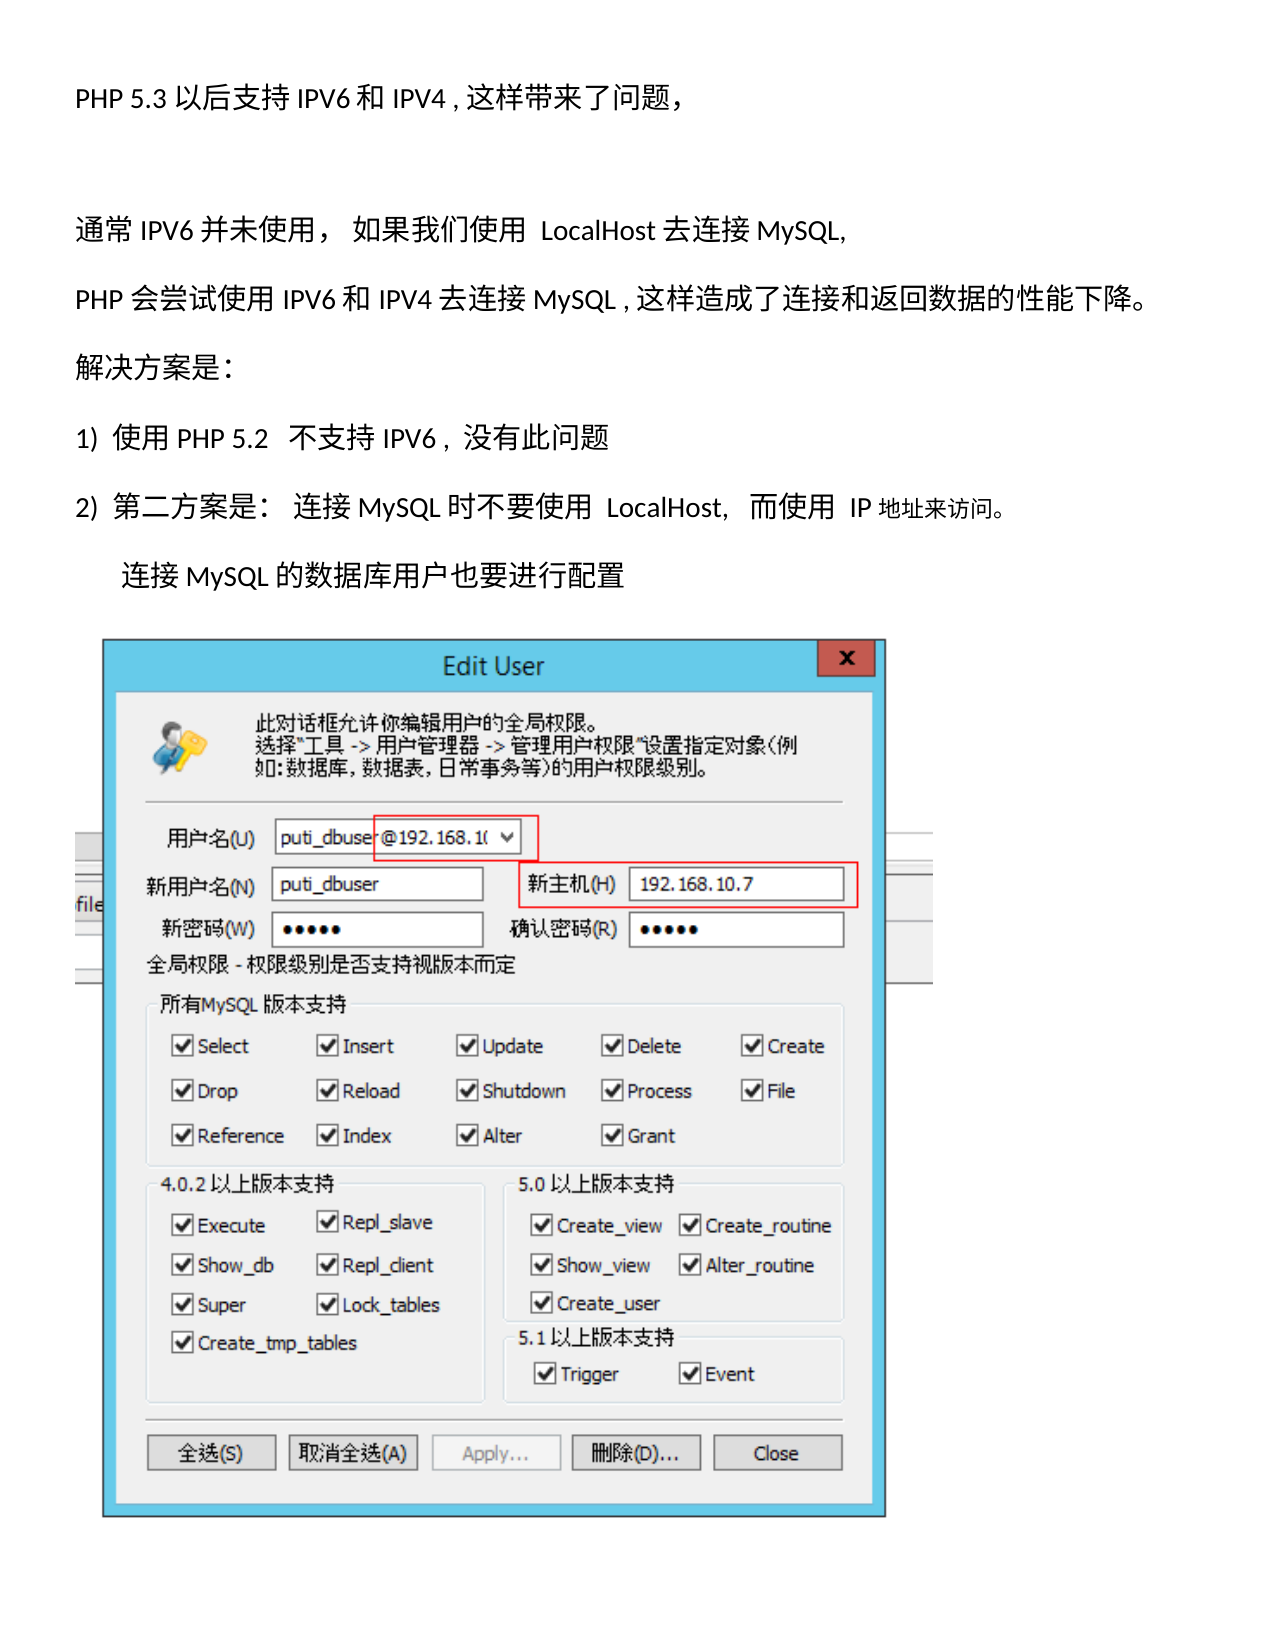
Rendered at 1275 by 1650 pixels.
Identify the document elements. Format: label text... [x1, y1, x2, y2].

text 1) 使用 PHP 5.2 不支持 IPV6 , 没有此问题 [75, 414, 1200, 457]
text 通常 IPV6 并未使用， 如果我们使用 LocalHost 去连接MySQL, [75, 206, 1200, 248]
text 2) 第二方案是： 连接MySQL 时不要使用 LocalHost, 而使用 IP 地址来访问。 [75, 484, 1200, 526]
picture [75, 622, 933, 1528]
text 解决方案是： [75, 345, 1200, 387]
text 连接MySQL 的数据库用户也要进行配置 [75, 553, 1200, 595]
text PHP 5.3 以后支持 IPV6和 IPV4 , 这样带来了问题， [75, 75, 1200, 117]
text PHP 会尝试使用 IPV6 和 IPV4 去连接 MySQL , 这样造成了连接和返回数据的性能下降。 [75, 276, 1200, 318]
